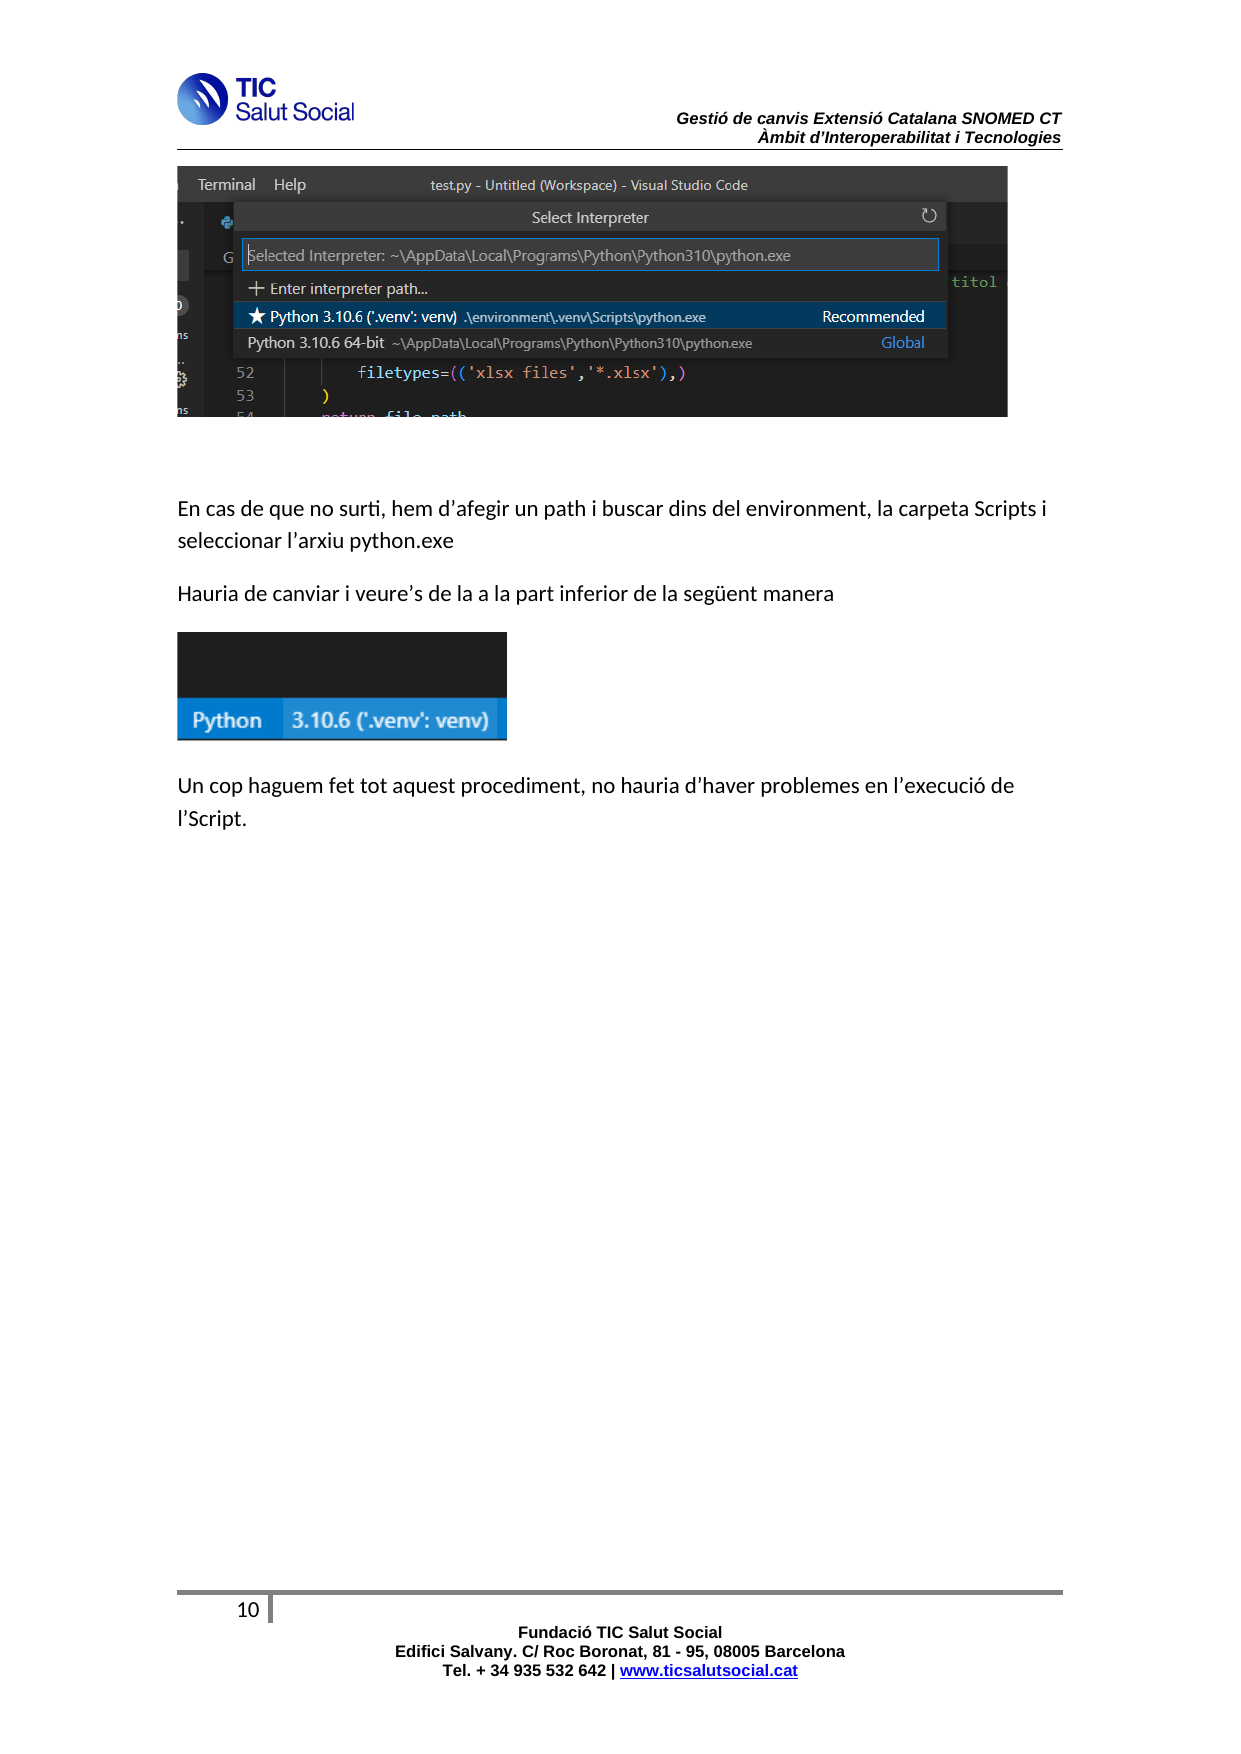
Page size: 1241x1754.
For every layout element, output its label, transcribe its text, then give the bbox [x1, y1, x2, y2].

text Un cop haguem fet tot aquest procediment, no hauria d’haver problemes en l’execució de l’Script. [177, 772, 1063, 832]
text Hauria de canviar i veure’s de la a la part inferior de la següent manera [177, 579, 1063, 608]
text En cas de que no surti, hem d’afegir un path i buscar dins del environment, la carpeta Scripts i seleccionar l’arxiu python.exe [177, 494, 1063, 554]
picture [177, 632, 507, 747]
picture [177, 73, 354, 125]
picture [177, 150, 1008, 417]
